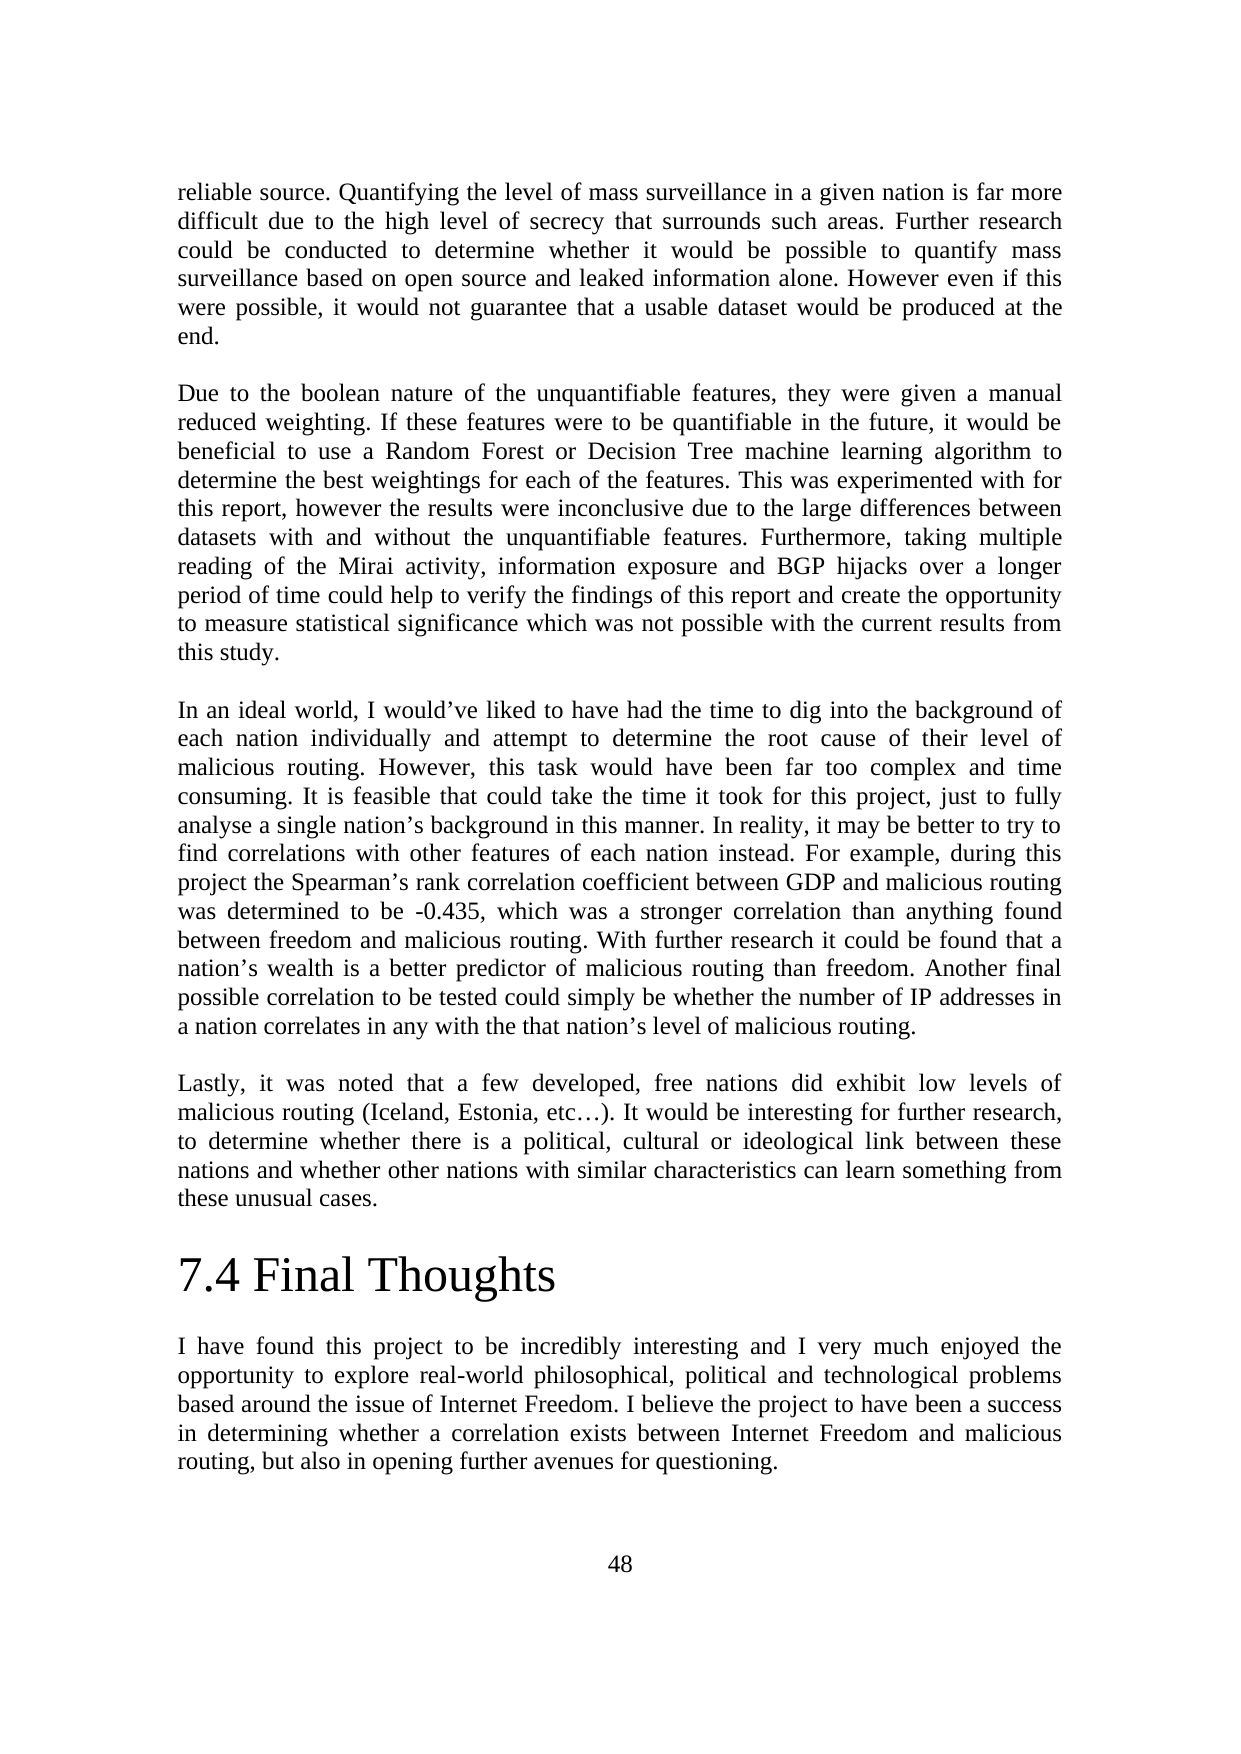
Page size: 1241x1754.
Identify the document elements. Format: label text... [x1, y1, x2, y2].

subtitle 7.4 Final Thoughts [177, 1245, 1063, 1303]
text Lastly, it was noted that a few developed, free nations did exhibit low levels of malicious routing (Iceland, Estonia, etc…). It would be interesting for further research, to determine whether there is a political, cultural or ideological link between these nations and whether other nations with similar characteristics can learn something from these unusual cases. [177, 1068, 1063, 1212]
text In an ideal world, I would’ve liked to have had the time to dig into the background of each nation individually and attempt to determine the root cause of their level of malicious routing. However, this task would have been far too complex and time consuming. It is feasible that could take the time it took for this project, just to fully analyse a single nation’s background in this manner. In reality, it may be better to try to find correlations with other features of each nation instead. For example, during this project the Spearman’s rank correlation coefficient between GDP and malicious routing was determined to be -0.435, which was a stronger correlation than anything found between freedom and malicious routing. With further research it could be found that a nation’s wealth is a better predictor of malicious routing than freedom. Another final possible correlation to be tested could simply be whether the number of IP addresses in a nation correlates in any with the that nation’s level of malicious routing. [177, 695, 1063, 1040]
text Due to the boolean nature of the unquantifiable features, they were given a manual reduced weighting. If these features were to be quantifiable in the future, it would be beneficial to use a Random Forest or Decision Tree machine learning algorithm to determine the best weightings for each of the features. This was experimented with for this report, however the results were inconclusive due to the large differences between datasets with and without the unquantifiable features. Furthermore, taking multiple reading of the Mirai activity, information exposure and BGP hijacks over a longer period of time could help to verify the findings of this report and create the opportunity to measure statistical significance which was not possible with the current results from this study. [177, 378, 1063, 666]
text I have found this project to be incredibly interesting and I very much enjoyed the opportunity to explore real-world philosophical, political and technological problems based around the issue of Internet Freedom. I believe the project to have been a success in determining whether a correlation exists between Internet Freedom and malicious routing, but also in opening further avenues for questioning. [177, 1331, 1063, 1475]
